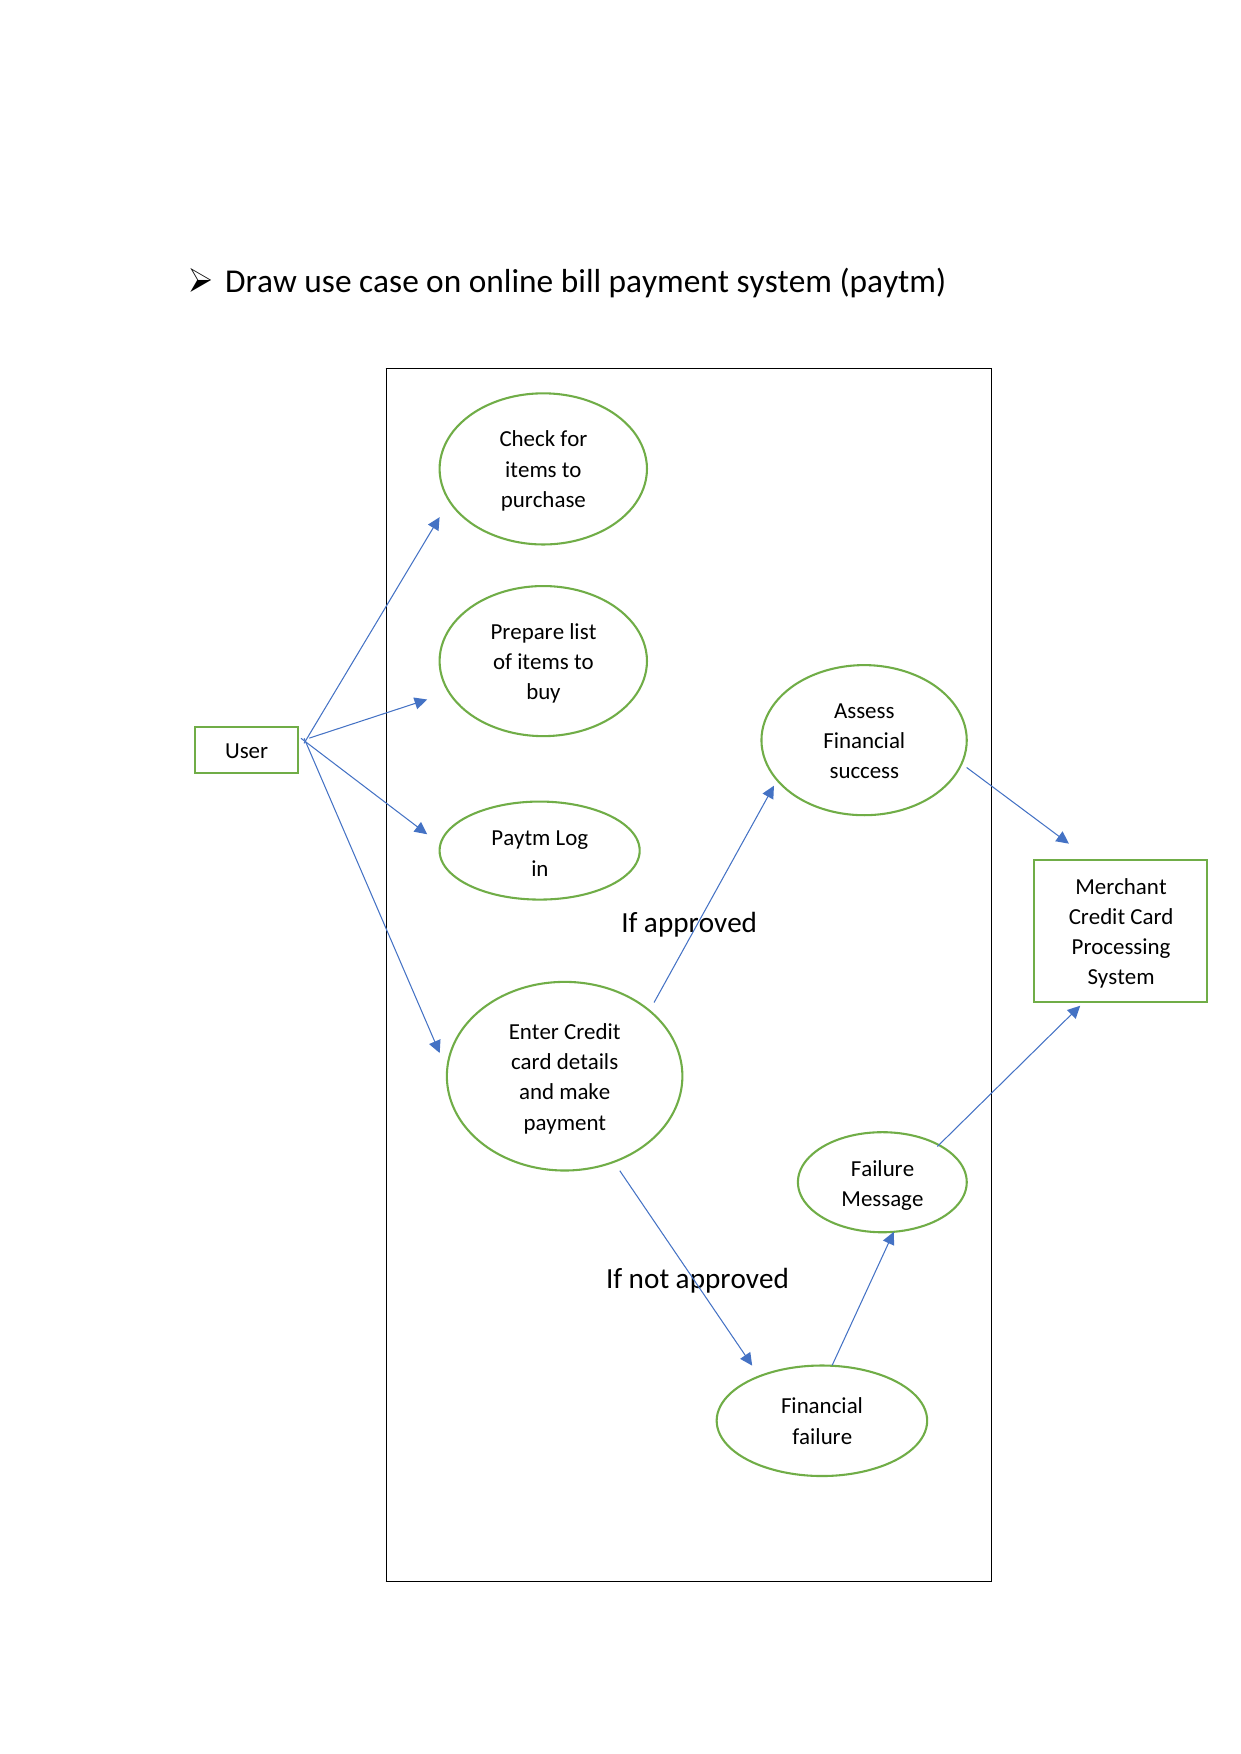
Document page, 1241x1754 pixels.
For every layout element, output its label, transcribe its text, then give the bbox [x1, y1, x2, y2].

list Draw use case on online bill payment system (paytm) [187, 260, 1090, 301]
table_header If approved If not approved [387, 369, 991, 1581]
